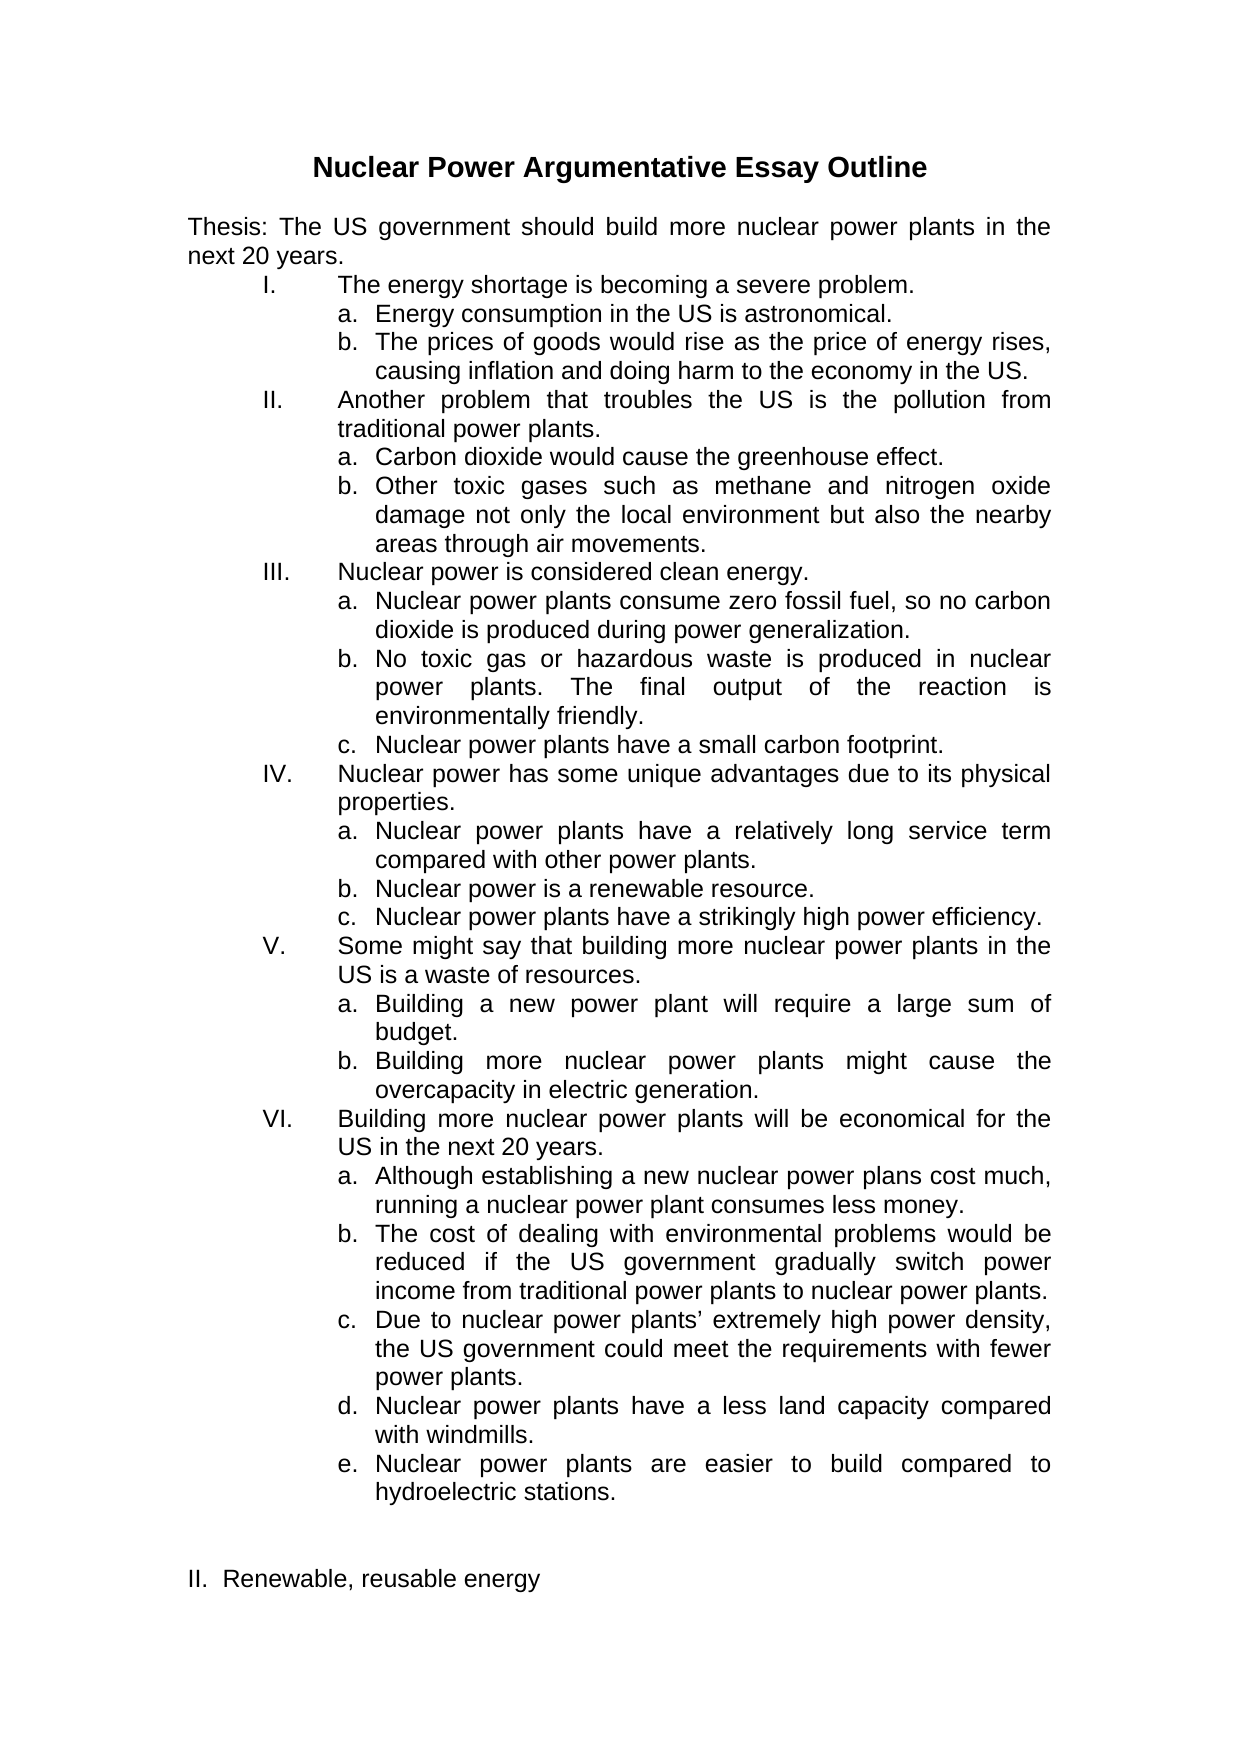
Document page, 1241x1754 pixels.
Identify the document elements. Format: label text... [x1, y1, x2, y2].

list Nuclear power is a renewable resource. [337, 873, 1053, 902]
list Nuclear power has some unique advantages due to its physical properties. [262, 758, 1053, 816]
list The cost of dealing with environmental problems would be reduced if the US government gradually switch power income from traditional power plants to nuclear power plants. [337, 1218, 1053, 1305]
list Building more nuclear power plants will be economical for the US in the next 20 years. [262, 1103, 1053, 1161]
list Nuclear power plants have a relatively long service term compared with other power plants. [337, 816, 1053, 873]
list Other toxic gases such as methane and nitrogen oxide damage not only the local environment but also the nearby areas through air movements. [337, 471, 1053, 557]
text Nuclear Power Argumentative Essay Outline [187, 150, 1053, 183]
list Nuclear power plants have a small carbon footprint. [337, 730, 1053, 758]
text Thesis: The US government should build more nuclear power plants in the next 20 years. [187, 212, 1053, 270]
list Energy consumption in the US is astronomical. [337, 298, 1053, 327]
list The energy shortage is becoming a severe problem. [262, 270, 1053, 298]
list No toxic gas or hazardous waste is produced in nuclear power plants. The final output of the reaction is environmentally friendly. [337, 643, 1053, 730]
list Building more nuclear power plants might cause the overcapacity in electric generation. [337, 1046, 1053, 1103]
list Nuclear power is considered clean energy. [262, 557, 1053, 586]
list Building a new power plant will require a large sum of budget. [337, 988, 1053, 1046]
list The prices of goods would rise as the price of energy rises, causing inflation and doing harm to the economy in the US. [337, 327, 1053, 385]
list Nuclear power plants are easier to build compared to hydroelectric stations. [337, 1448, 1053, 1506]
list Another problem that troubles the US is the pollution from traditional power plants. [262, 385, 1053, 442]
list Carbon dioxide would cause the greenhouse effect. [337, 442, 1053, 471]
list Some might say that building more nuclear power plants in the US is a waste of resources. [262, 931, 1053, 988]
list Due to nuclear power plants’ extremely high power density, the US government could meet the requirements with fewer power plants. [337, 1305, 1053, 1391]
text II. Renewable, reusable energy [187, 1563, 1053, 1592]
list Nuclear power plants have a strikingly high power efficiency. [337, 902, 1053, 931]
list Nuclear power plants consume zero fossil fuel, so no carbon dioxide is produced during power generalization. [337, 586, 1053, 643]
list Nuclear power plants have a less land capacity compared with windmills. [337, 1391, 1053, 1448]
list Although establishing a new nuclear power plans cost much, running a nuclear power plant consumes less money. [337, 1161, 1053, 1218]
